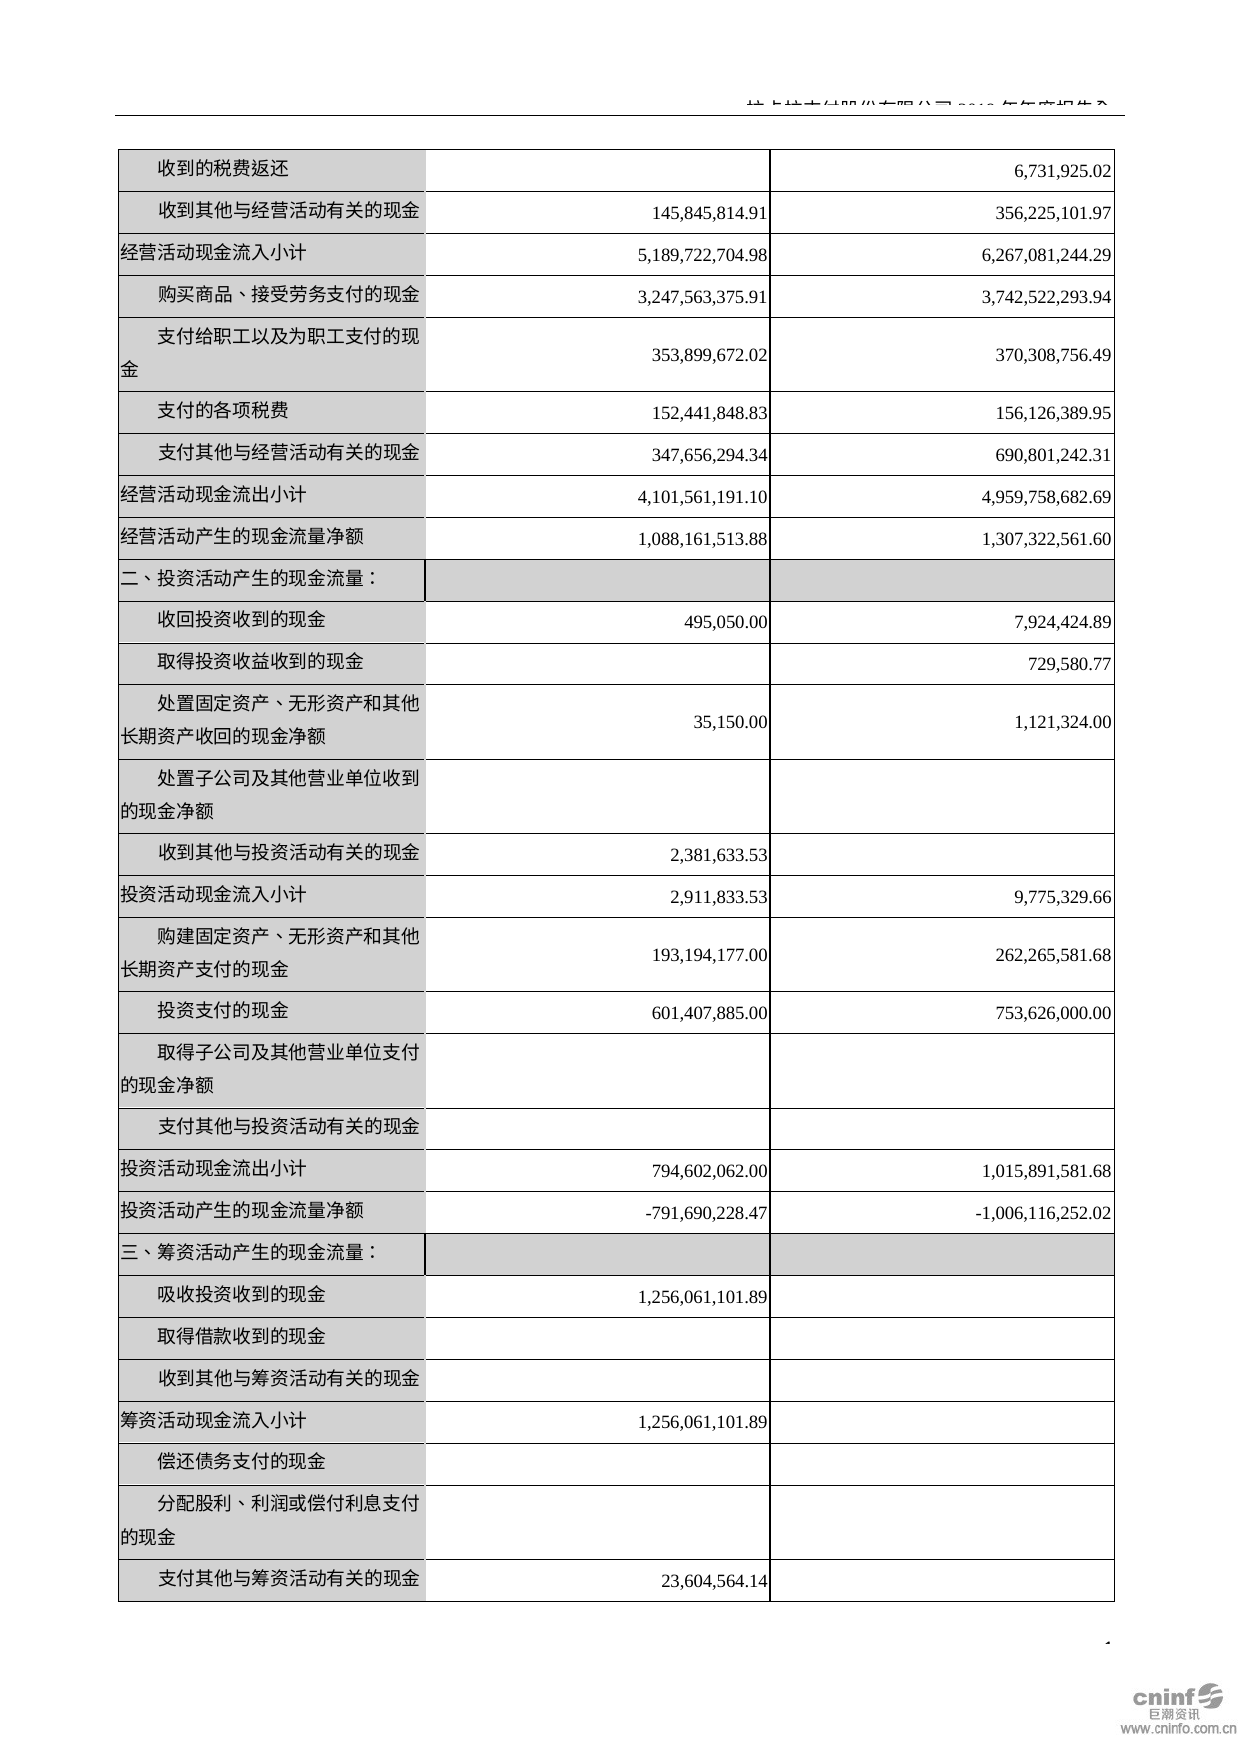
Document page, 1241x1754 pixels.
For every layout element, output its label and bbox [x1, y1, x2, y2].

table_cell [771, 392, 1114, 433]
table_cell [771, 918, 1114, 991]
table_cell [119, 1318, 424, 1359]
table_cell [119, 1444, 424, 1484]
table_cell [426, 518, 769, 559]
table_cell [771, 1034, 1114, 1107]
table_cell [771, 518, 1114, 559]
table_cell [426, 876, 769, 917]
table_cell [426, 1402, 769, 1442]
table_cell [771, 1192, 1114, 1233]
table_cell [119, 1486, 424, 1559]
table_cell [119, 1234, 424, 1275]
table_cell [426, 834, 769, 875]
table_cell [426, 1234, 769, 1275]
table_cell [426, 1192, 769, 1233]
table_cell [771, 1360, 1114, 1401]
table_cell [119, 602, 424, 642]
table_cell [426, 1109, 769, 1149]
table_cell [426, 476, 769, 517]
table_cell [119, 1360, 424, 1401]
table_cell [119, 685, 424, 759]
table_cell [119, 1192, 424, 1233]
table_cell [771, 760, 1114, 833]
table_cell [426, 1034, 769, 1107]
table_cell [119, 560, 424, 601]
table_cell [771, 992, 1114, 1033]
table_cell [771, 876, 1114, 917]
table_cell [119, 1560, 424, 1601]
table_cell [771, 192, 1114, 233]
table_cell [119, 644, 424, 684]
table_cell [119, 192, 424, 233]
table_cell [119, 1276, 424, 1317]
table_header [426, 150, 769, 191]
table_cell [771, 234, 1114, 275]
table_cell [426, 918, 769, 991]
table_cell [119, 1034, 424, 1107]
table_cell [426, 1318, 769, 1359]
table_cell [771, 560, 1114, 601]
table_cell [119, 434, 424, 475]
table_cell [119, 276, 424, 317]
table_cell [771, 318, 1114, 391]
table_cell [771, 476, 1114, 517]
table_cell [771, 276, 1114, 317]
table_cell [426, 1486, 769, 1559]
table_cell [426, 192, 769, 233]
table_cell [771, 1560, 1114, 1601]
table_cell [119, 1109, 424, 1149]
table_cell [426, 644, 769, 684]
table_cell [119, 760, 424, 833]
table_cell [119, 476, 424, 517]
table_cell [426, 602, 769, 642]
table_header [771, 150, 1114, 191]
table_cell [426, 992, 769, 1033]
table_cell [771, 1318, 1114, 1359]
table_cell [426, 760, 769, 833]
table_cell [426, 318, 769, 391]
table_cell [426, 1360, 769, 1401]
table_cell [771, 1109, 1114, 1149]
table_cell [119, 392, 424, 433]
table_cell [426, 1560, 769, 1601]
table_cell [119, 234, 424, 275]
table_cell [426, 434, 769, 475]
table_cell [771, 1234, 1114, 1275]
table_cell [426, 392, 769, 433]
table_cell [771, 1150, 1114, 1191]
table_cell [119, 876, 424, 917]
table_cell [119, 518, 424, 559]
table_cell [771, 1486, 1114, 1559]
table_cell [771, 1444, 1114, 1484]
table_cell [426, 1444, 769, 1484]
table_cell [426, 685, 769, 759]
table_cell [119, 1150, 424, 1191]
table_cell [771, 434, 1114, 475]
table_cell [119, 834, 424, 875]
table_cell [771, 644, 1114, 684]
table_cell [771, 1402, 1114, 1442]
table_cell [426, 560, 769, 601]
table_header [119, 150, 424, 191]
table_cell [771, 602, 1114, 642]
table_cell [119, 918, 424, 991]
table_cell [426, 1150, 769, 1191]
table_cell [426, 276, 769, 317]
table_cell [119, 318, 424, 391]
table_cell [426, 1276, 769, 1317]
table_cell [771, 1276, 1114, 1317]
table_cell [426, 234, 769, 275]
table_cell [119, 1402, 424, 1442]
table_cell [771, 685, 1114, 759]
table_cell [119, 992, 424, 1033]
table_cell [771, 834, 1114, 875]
picture [1115, 1680, 1240, 1737]
